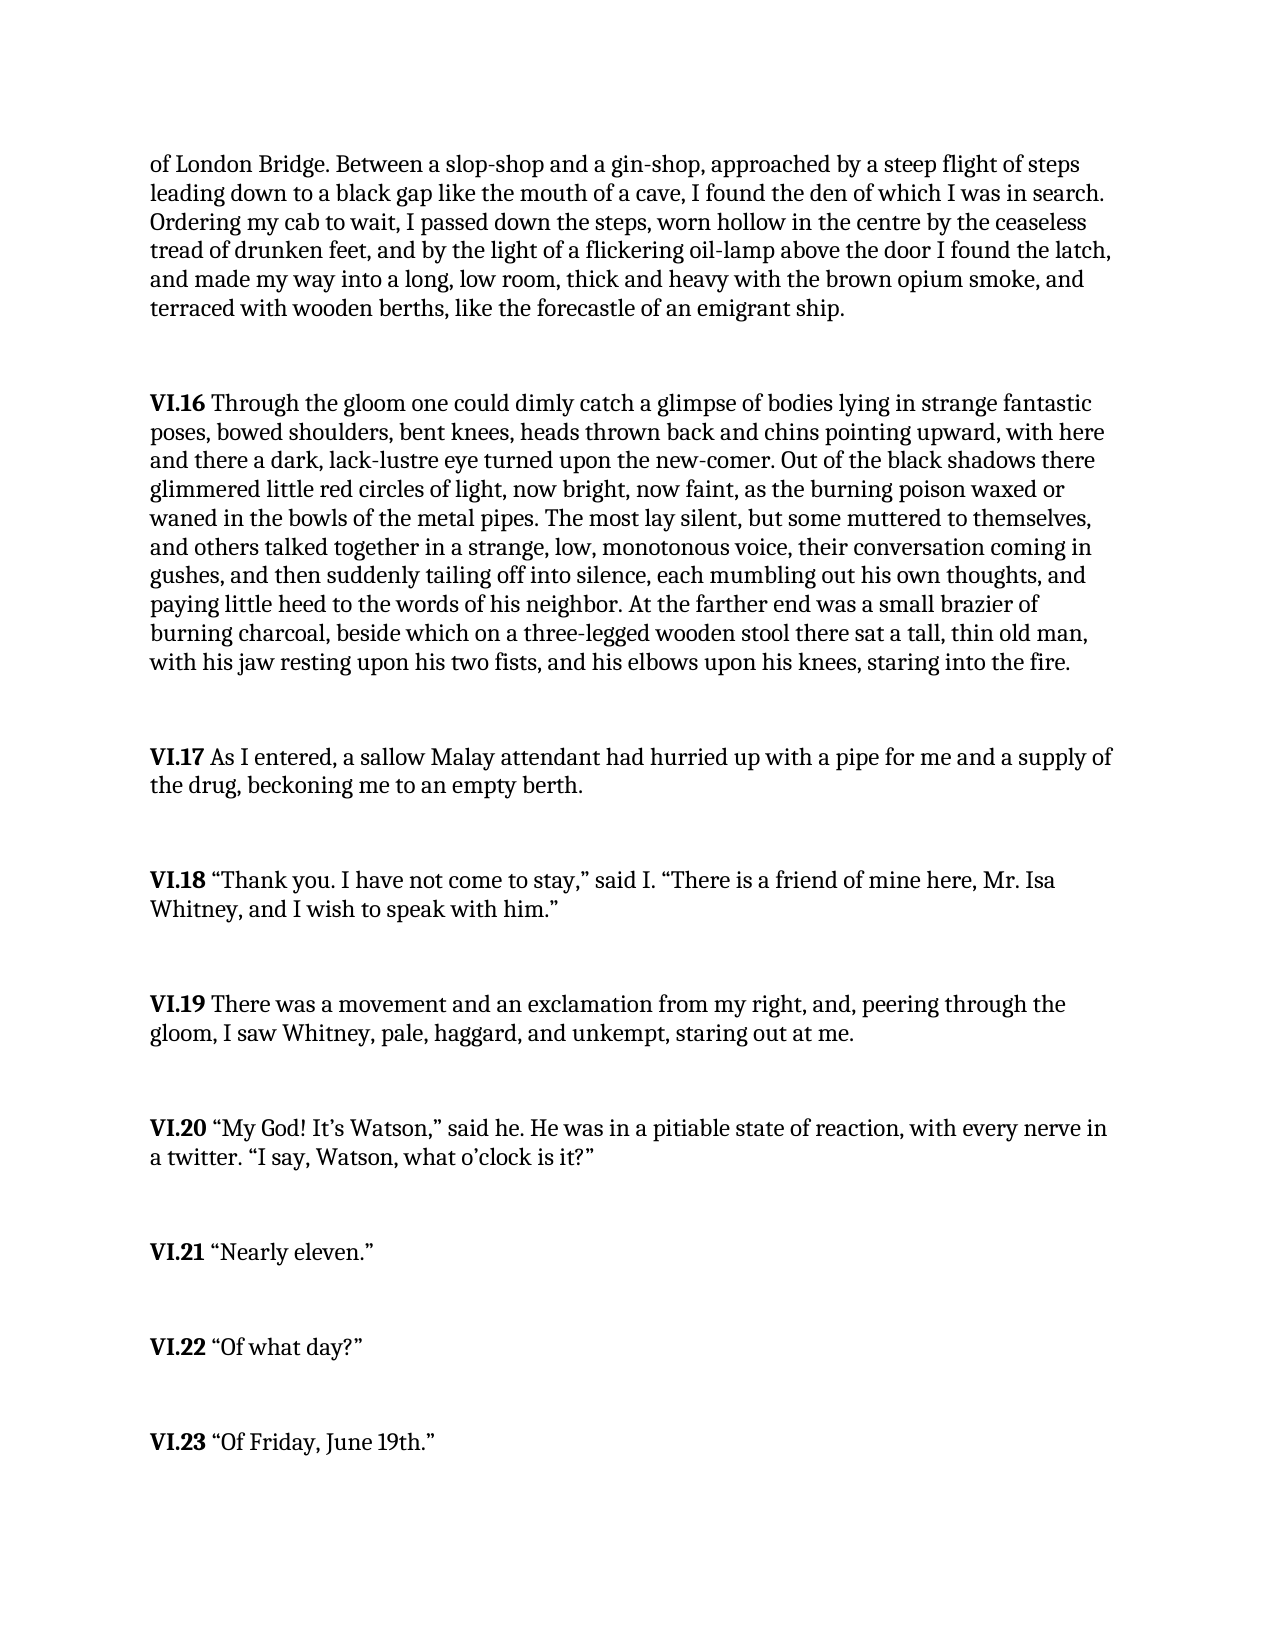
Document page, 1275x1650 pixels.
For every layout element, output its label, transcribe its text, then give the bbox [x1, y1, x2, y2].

text VI.22 “Of what day?” [150, 1332, 1125, 1361]
text VI.17 As I entered, a sallow Malay attendant had hurried up with a pipe for me and a supply of the drug, beckoning me to an empty berth. [150, 742, 1125, 800]
text VI.18 “Thank you. I have not come to stay,” said I. “There is a friend of mine here, Mr. Isa Whitney, and I wish to speak with him.” [150, 866, 1125, 924]
text VI.20 “My God! It’s Watson,” said he. He was in a pitiable state of reaction, with every nerve in a twitter. “I say, Watson, what o’clock is it?” [150, 1114, 1125, 1171]
text VI.19 There was a movement and an exclamation from my right, and, peering through the gloom, I saw Whitney, pale, haggard, and unkempt, staring out at me. [150, 990, 1125, 1047]
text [150, 150, 1125, 322]
text VI.23 “Of Friday, June 19th.” [150, 1427, 1125, 1456]
text VI.16 Through the gloom one could dimly catch a glimpse of bodies lying in strange fantastic poses, bowed shoulders, bent knees, heads thrown back and chins pointing upward, with here and there a dark, lack-lustre eye turned upon the new-comer. Out of the black shadows there glimmered little red circles of light, now bright, now faint, as the burning poison waxed or waned in the bowls of the metal pipes. The most lay silent, but some muttered to themselves, and others talked together in a strange, low, monotonous voice, their conversation coming in gushes, and then suddenly tailing off into silence, each mumbling out his own thoughts, and paying little heed to the words of his neighbor. At the farther end was a small brazier of burning charcoal, beside which on a three-legged wooden stool there sat a tall, thin old man, with his jaw resting upon his two fists, and his elbows upon his knees, staring into the fire. [150, 389, 1125, 676]
text VI.21 “Nearly eleven.” [150, 1237, 1125, 1266]
